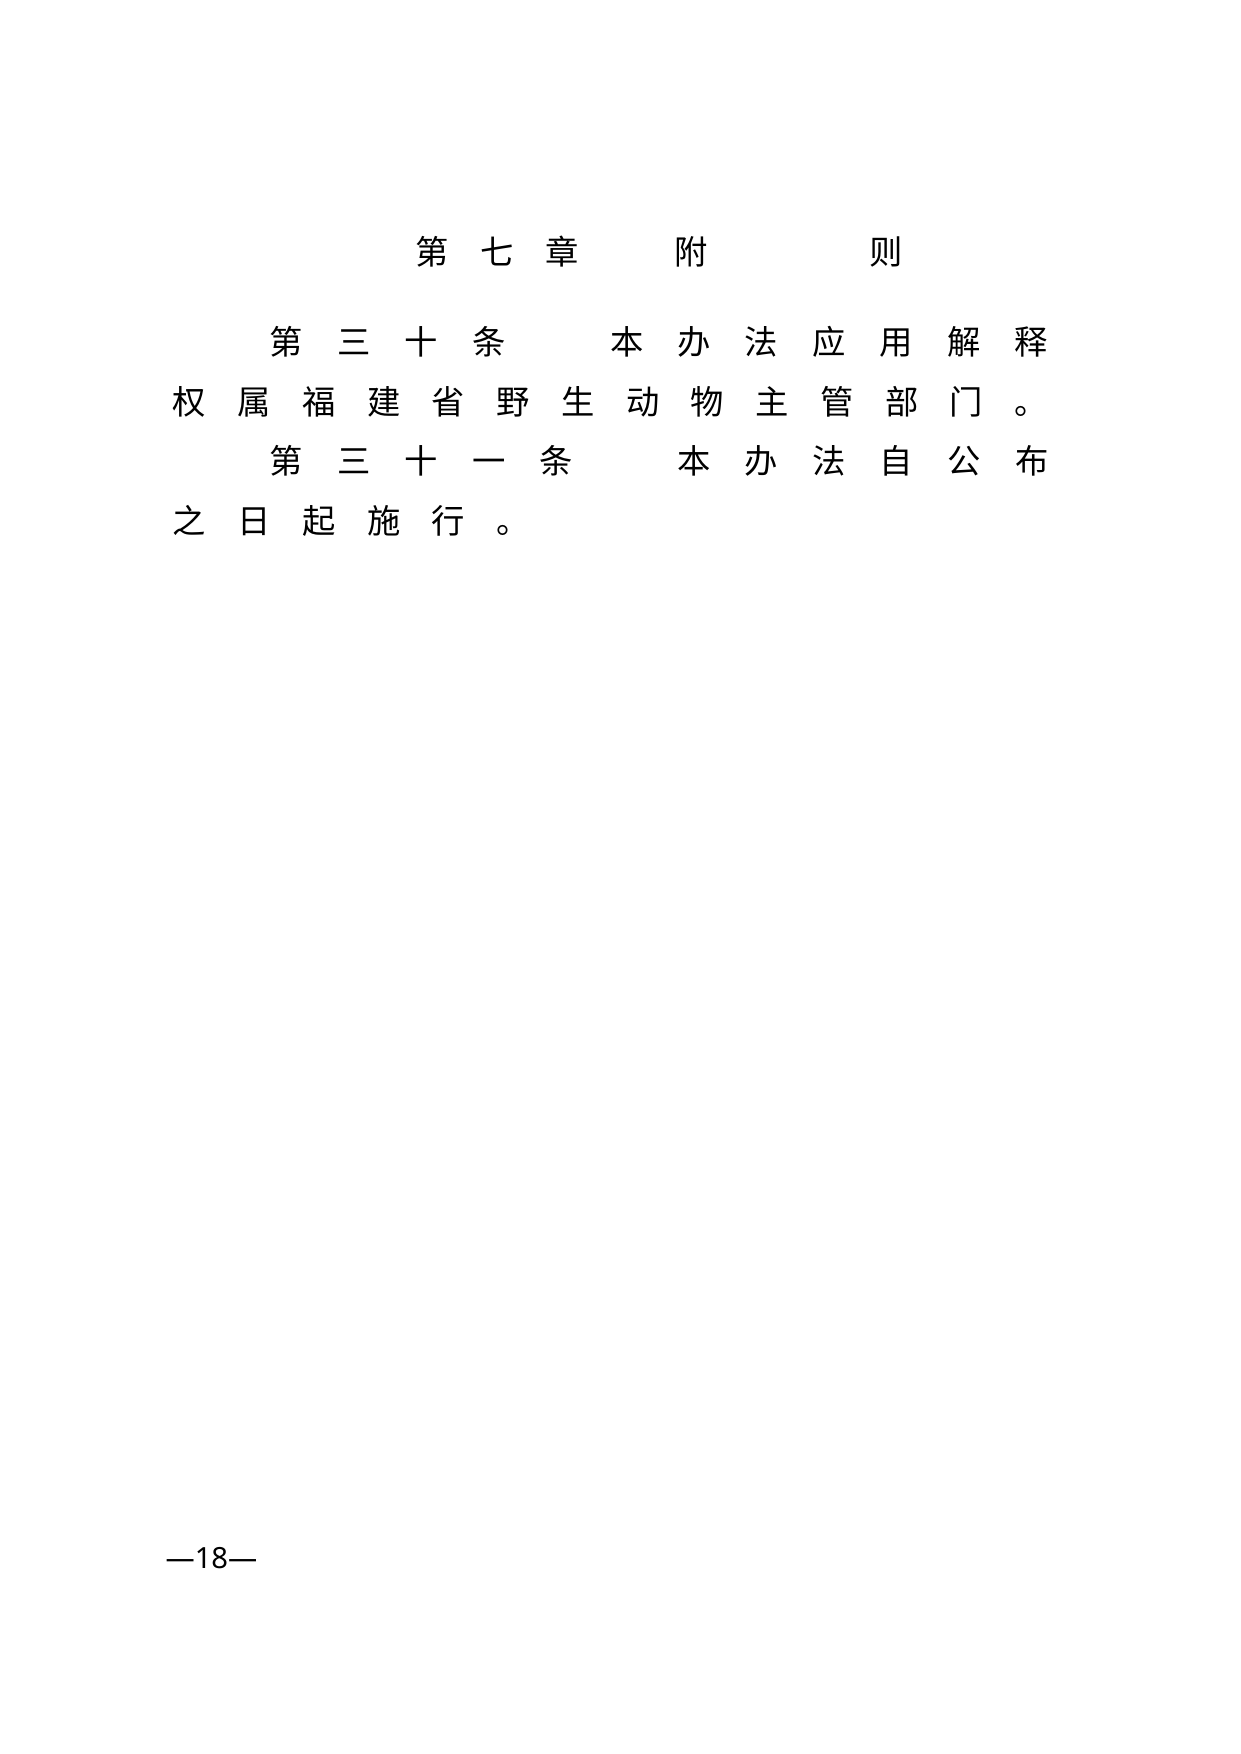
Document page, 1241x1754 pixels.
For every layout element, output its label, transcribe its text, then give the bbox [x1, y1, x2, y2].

text 第三十一条 本办法自公布之日起施行。 [172, 429, 1079, 549]
text 第七章 附 则 [172, 220, 1079, 280]
text 第三十条 本办法应用解释权属福建省野生动物主管部门。 [172, 310, 1079, 429]
